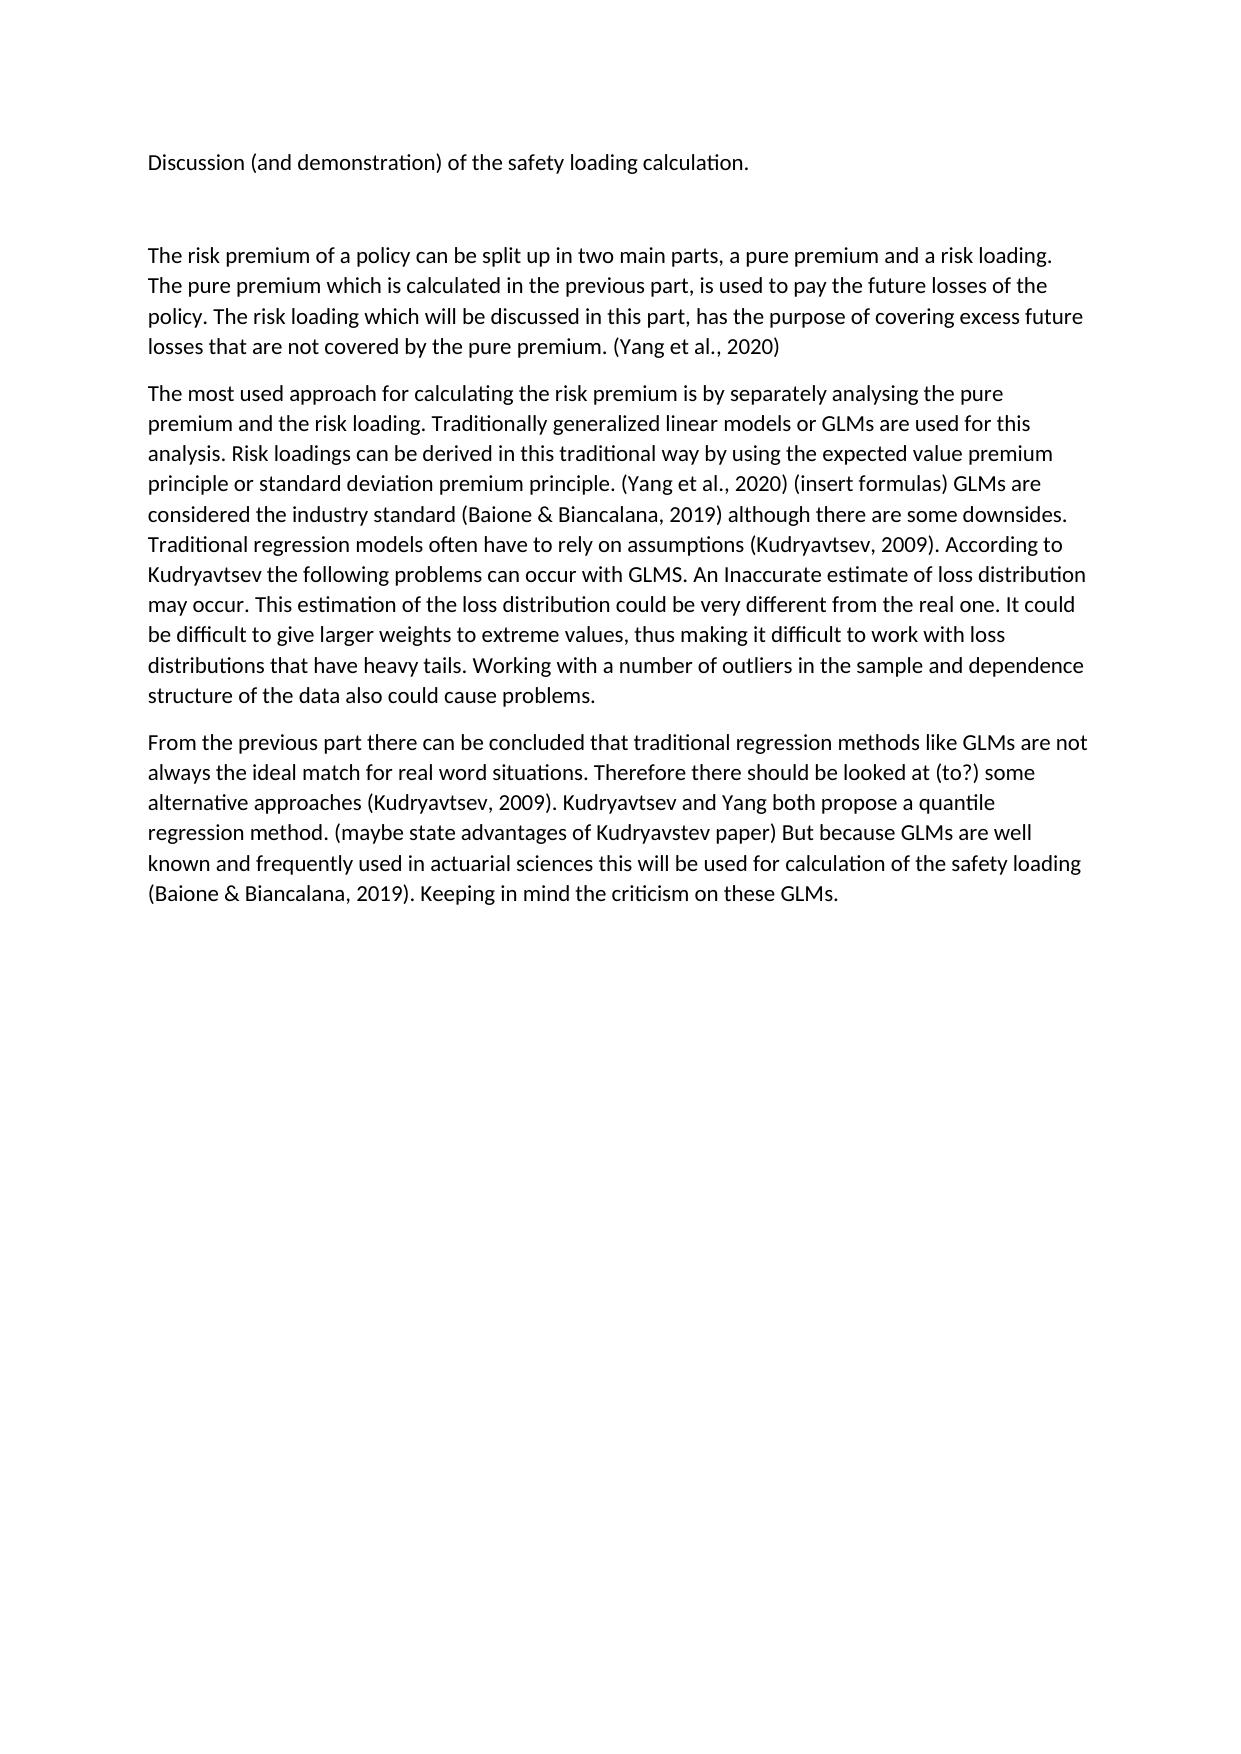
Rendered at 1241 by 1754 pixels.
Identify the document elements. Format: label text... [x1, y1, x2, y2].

text Discussion (and demonstration) of the safety loading calculation. [148, 148, 1093, 176]
text The risk premium of a policy can be split up in two main parts, a pure premium and a risk loading. The pure premium which is calculated in the previous part, is used to pay the future losses of the policy. The risk loading which will be discussed in this part, has the purpose of covering excess future losses that are not covered by the pure premium. (Yang et al., 2020) [148, 241, 1093, 360]
text The most used approach for calculating the risk premium is by separately analysing the pure premium and the risk loading. Traditionally generalized linear models or GLMs are used for this analysis. Risk loadings can be derived in this traditional way by using the expected value premium principle or standard deviation premium principle. (Yang et al., 2020) (insert formulas) GLMs are considered the industry standard (Baione & Biancalana, 2019) although there are some downsides. Traditional regression models often have to rely on assumptions (Kudryavtsev, 2009). According to Kudryavtsev the following problems can occur with GLMS. An Inaccurate estimate of loss distribution may occur. This estimation of the loss distribution could be very different from the real one. It could be difficult to give larger weights to extreme values, thus making it difficult to work with loss distributions that have heavy tails. Working with a number of outliers in the sample and dependence structure of the data also could cause problems. [148, 379, 1093, 709]
text From the previous part there can be concluded that traditional regression methods like GLMs are not always the ideal match for real word situations. Therefore there should be looked at (to?) some alternative approaches (Kudryavtsev, 2009). Kudryavtsev and Yang both propose a quantile regression method. (maybe state advantages of Kudryavstev paper) But because GLMs are well known and frequently used in actuarial sciences this will be used for calculation of the safety loading (Baione & Biancalana, 2019). Keeping in mind the criticism on these GLMs. [148, 728, 1093, 907]
